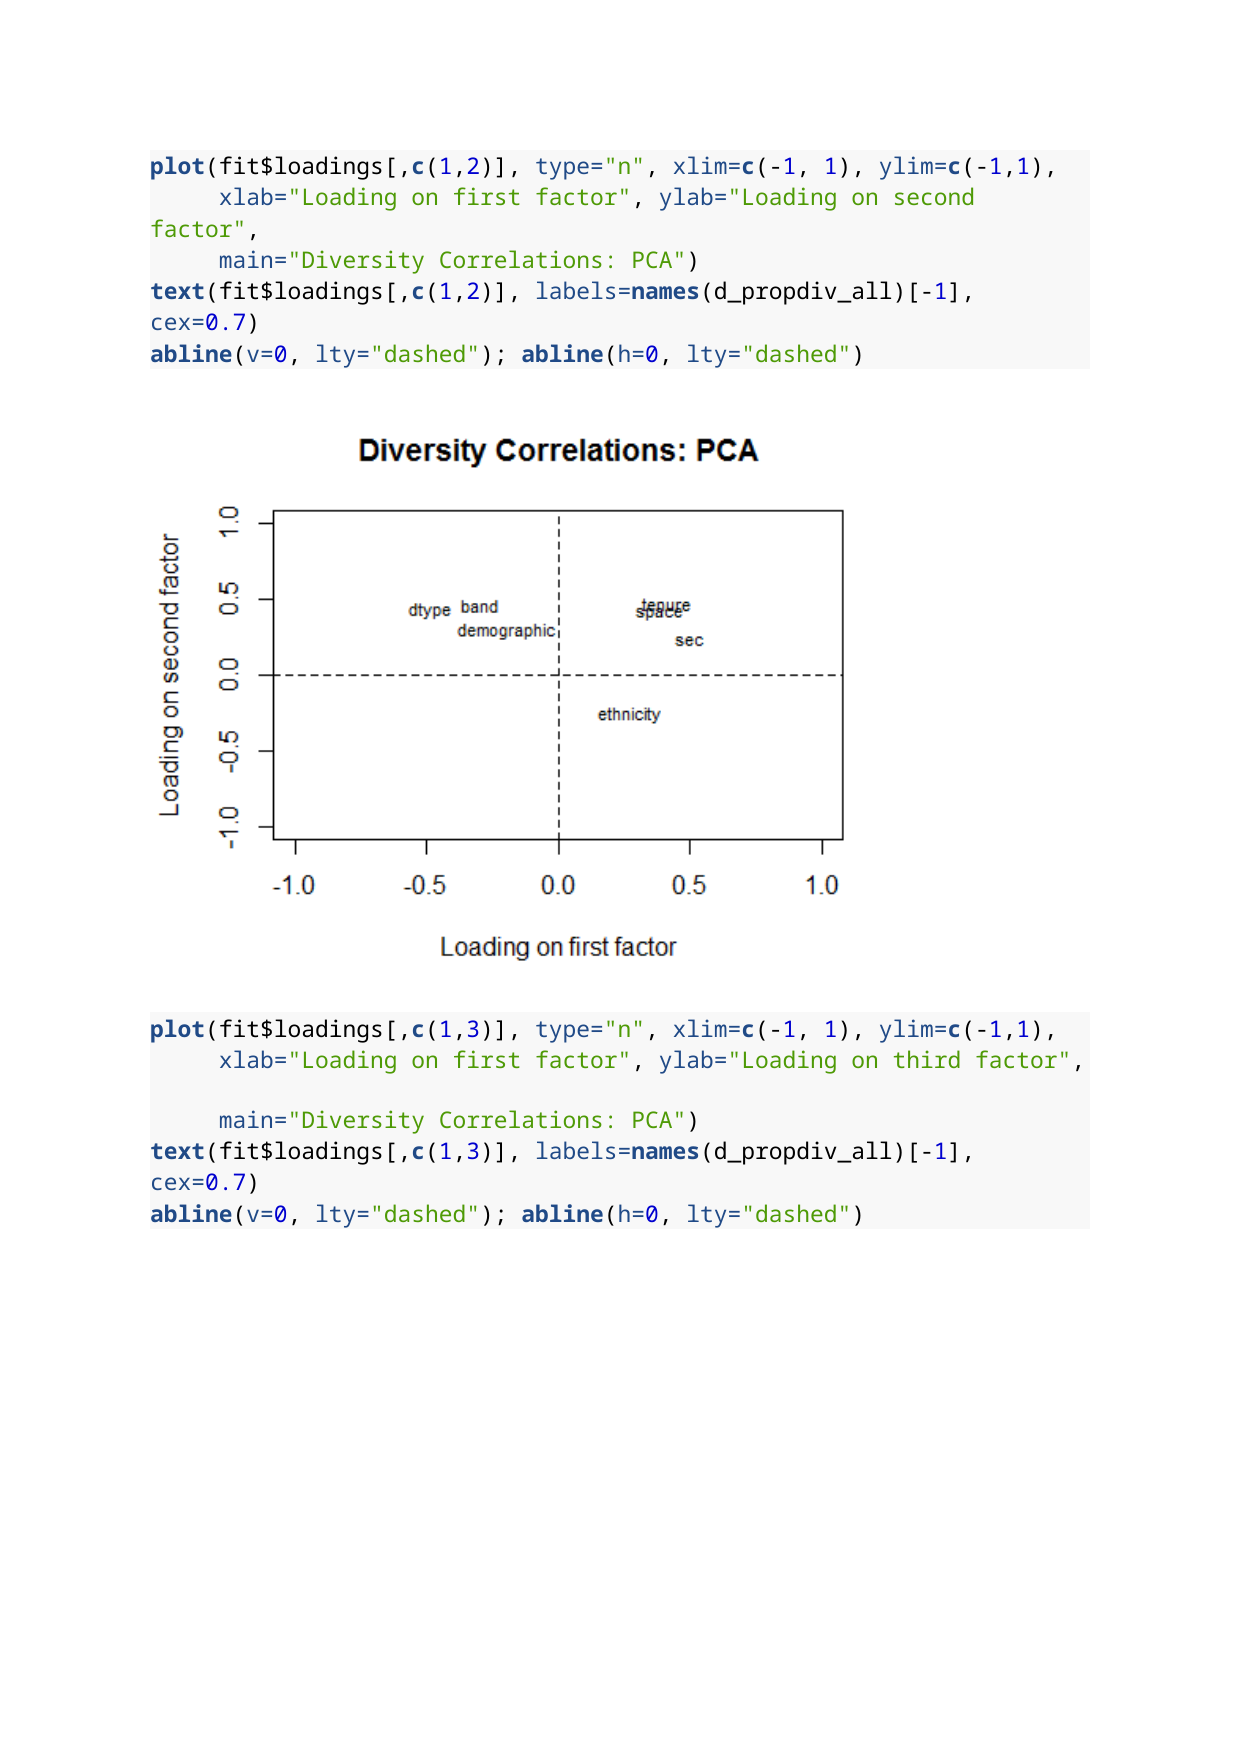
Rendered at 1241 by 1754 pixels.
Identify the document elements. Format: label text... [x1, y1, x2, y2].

picture [150, 387, 907, 994]
text plot(fit$loadings[,c(1,3)], type="n", xlim=c(-1, 1), ylim=c(-1,1), xlab="Loading on first factor", ylab="Loading on third factor", main="Diversity Correlations: PCA") text(fit$loadings[,c(1,3)], labels=names(d_propdiv_all)[-1], cex=0.7) abline(v=0, lty="dashed"); abline(h=0, lty="dashed") [150, 1012, 1090, 1229]
text plot(fit$loadings[,c(1,2)], type="n", xlim=c(-1, 1), ylim=c(-1,1), xlab="Loading on first factor", ylab="Loading on second factor", main="Diversity Correlations: PCA") text(fit$loadings[,c(1,2)], labels=names(d_propdiv_all)[-1], cex=0.7) abline(v=0, lty="dashed"); abline(h=0, lty="dashed") [150, 150, 1090, 369]
